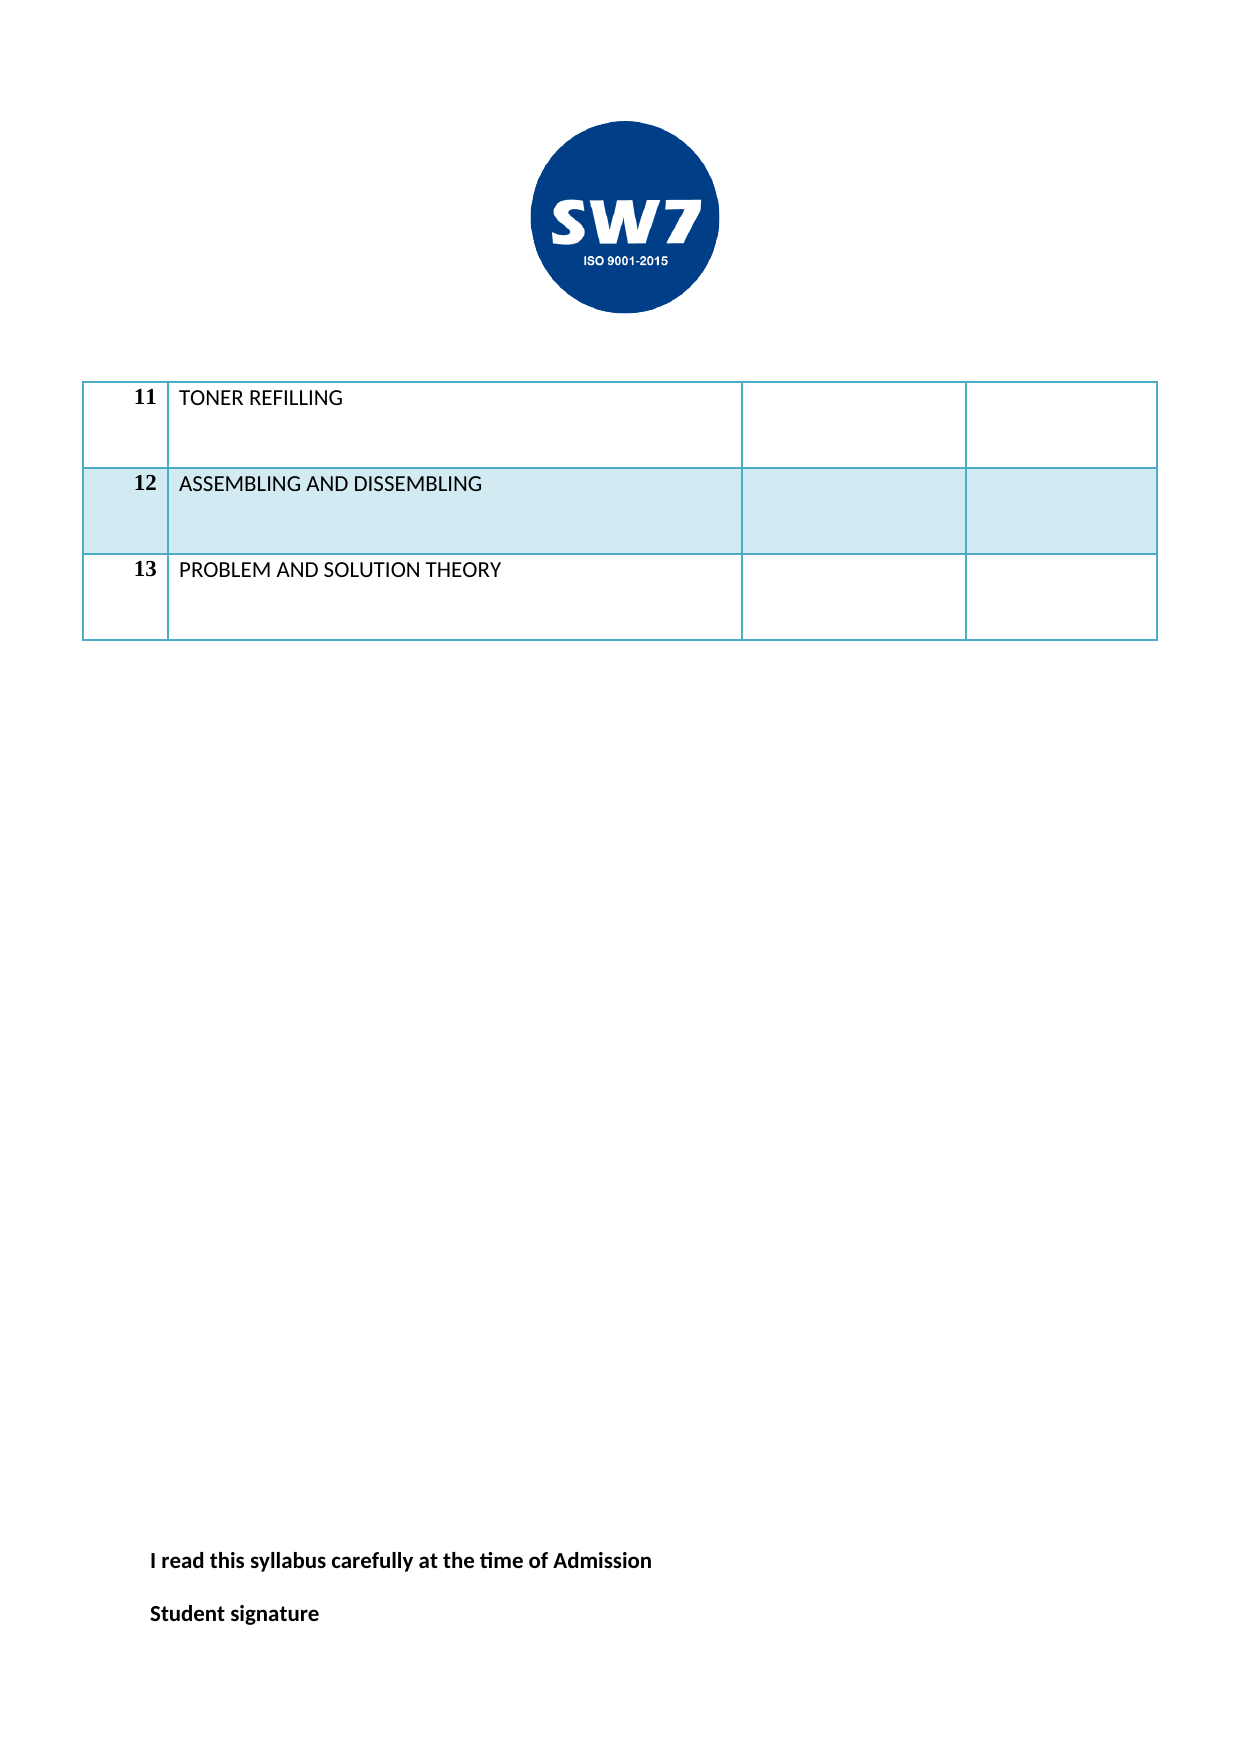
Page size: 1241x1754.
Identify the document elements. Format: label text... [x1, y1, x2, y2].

picture [487, 85, 755, 353]
table_cell PROBLEM AND SOLUTION THEORY [169, 555, 741, 639]
table_cell 11 [84, 383, 167, 467]
table_cell [743, 383, 965, 467]
table_cell 12 [84, 469, 167, 553]
table_cell [967, 469, 1156, 553]
table_cell [967, 383, 1156, 467]
table_cell [743, 469, 965, 553]
table_cell TONER REFILLING [169, 383, 741, 467]
table_cell [967, 555, 1156, 639]
table_cell [743, 555, 965, 639]
table_cell 13 [84, 555, 167, 639]
table_cell ASSEMBLING AND DISSEMBLING [169, 469, 741, 553]
